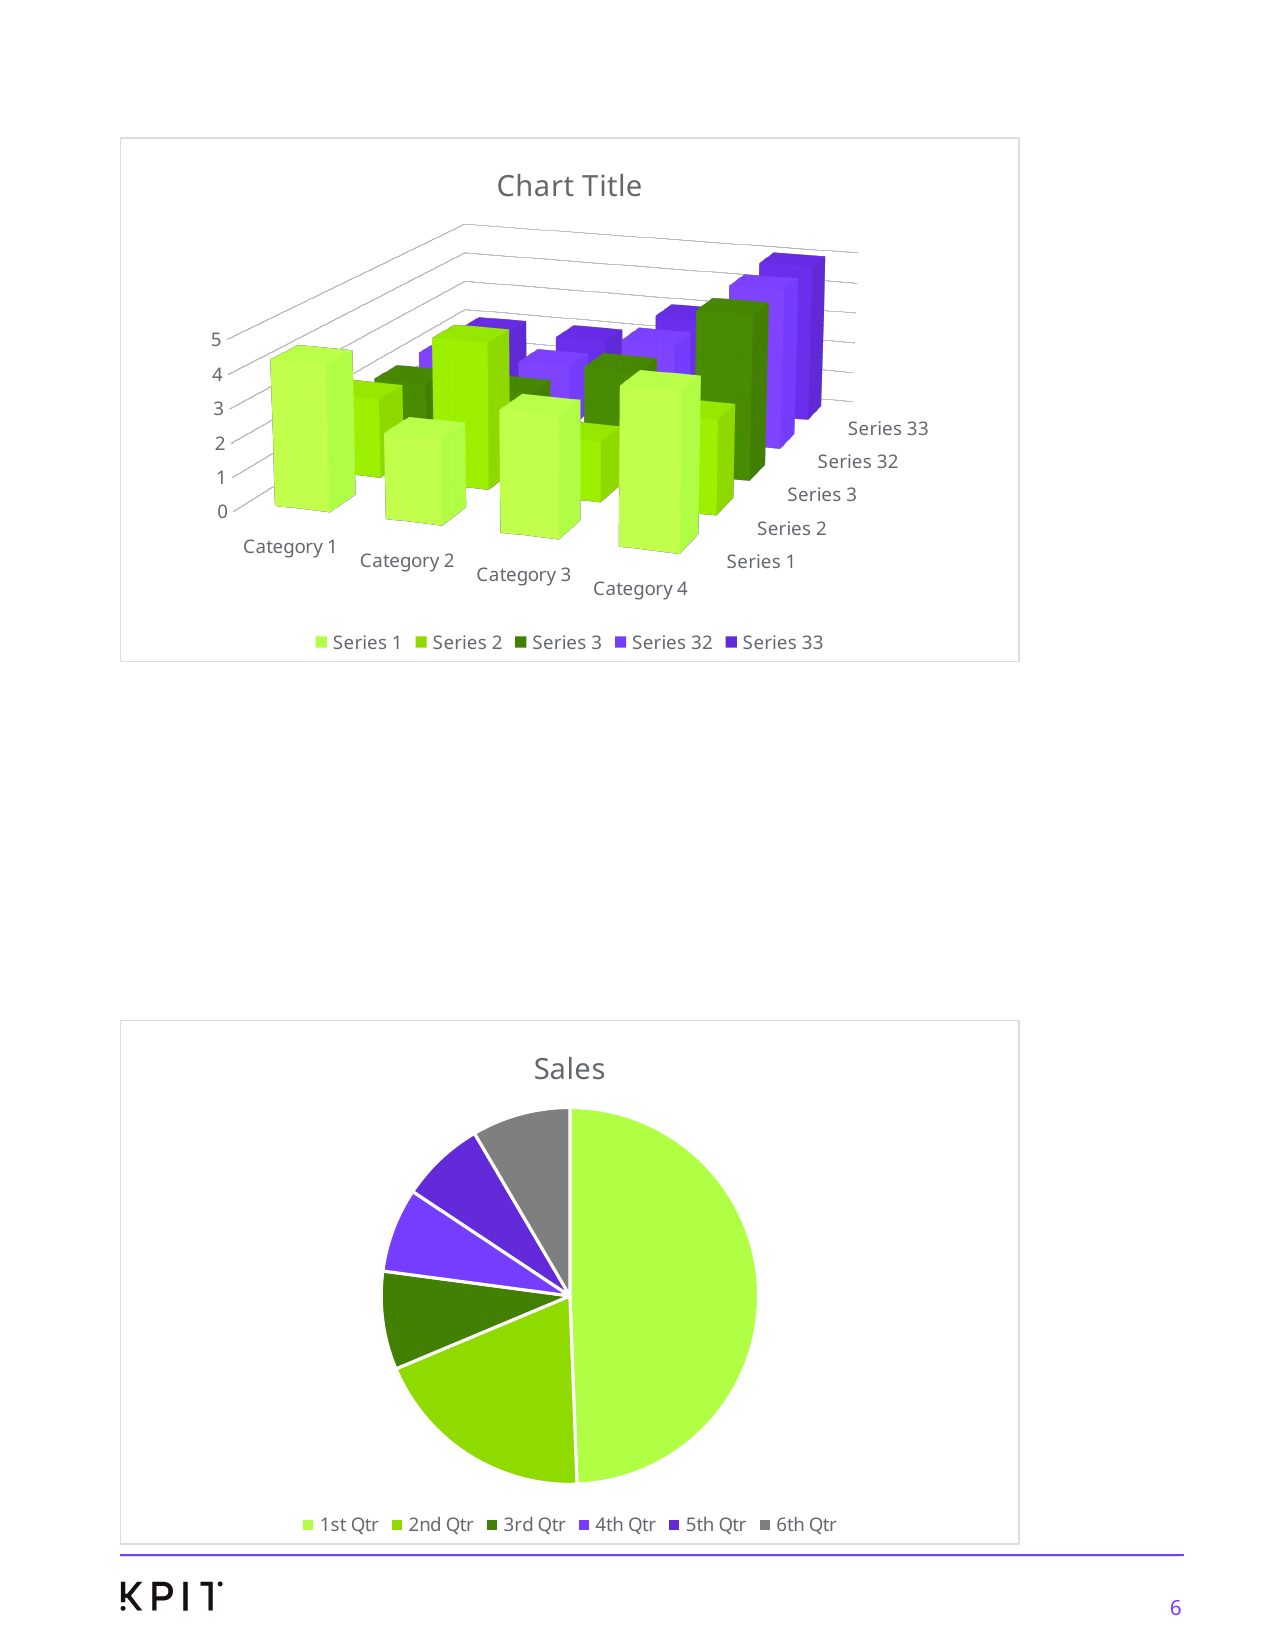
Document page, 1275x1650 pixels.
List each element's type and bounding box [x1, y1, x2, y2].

picture [96, 1561, 247, 1632]
